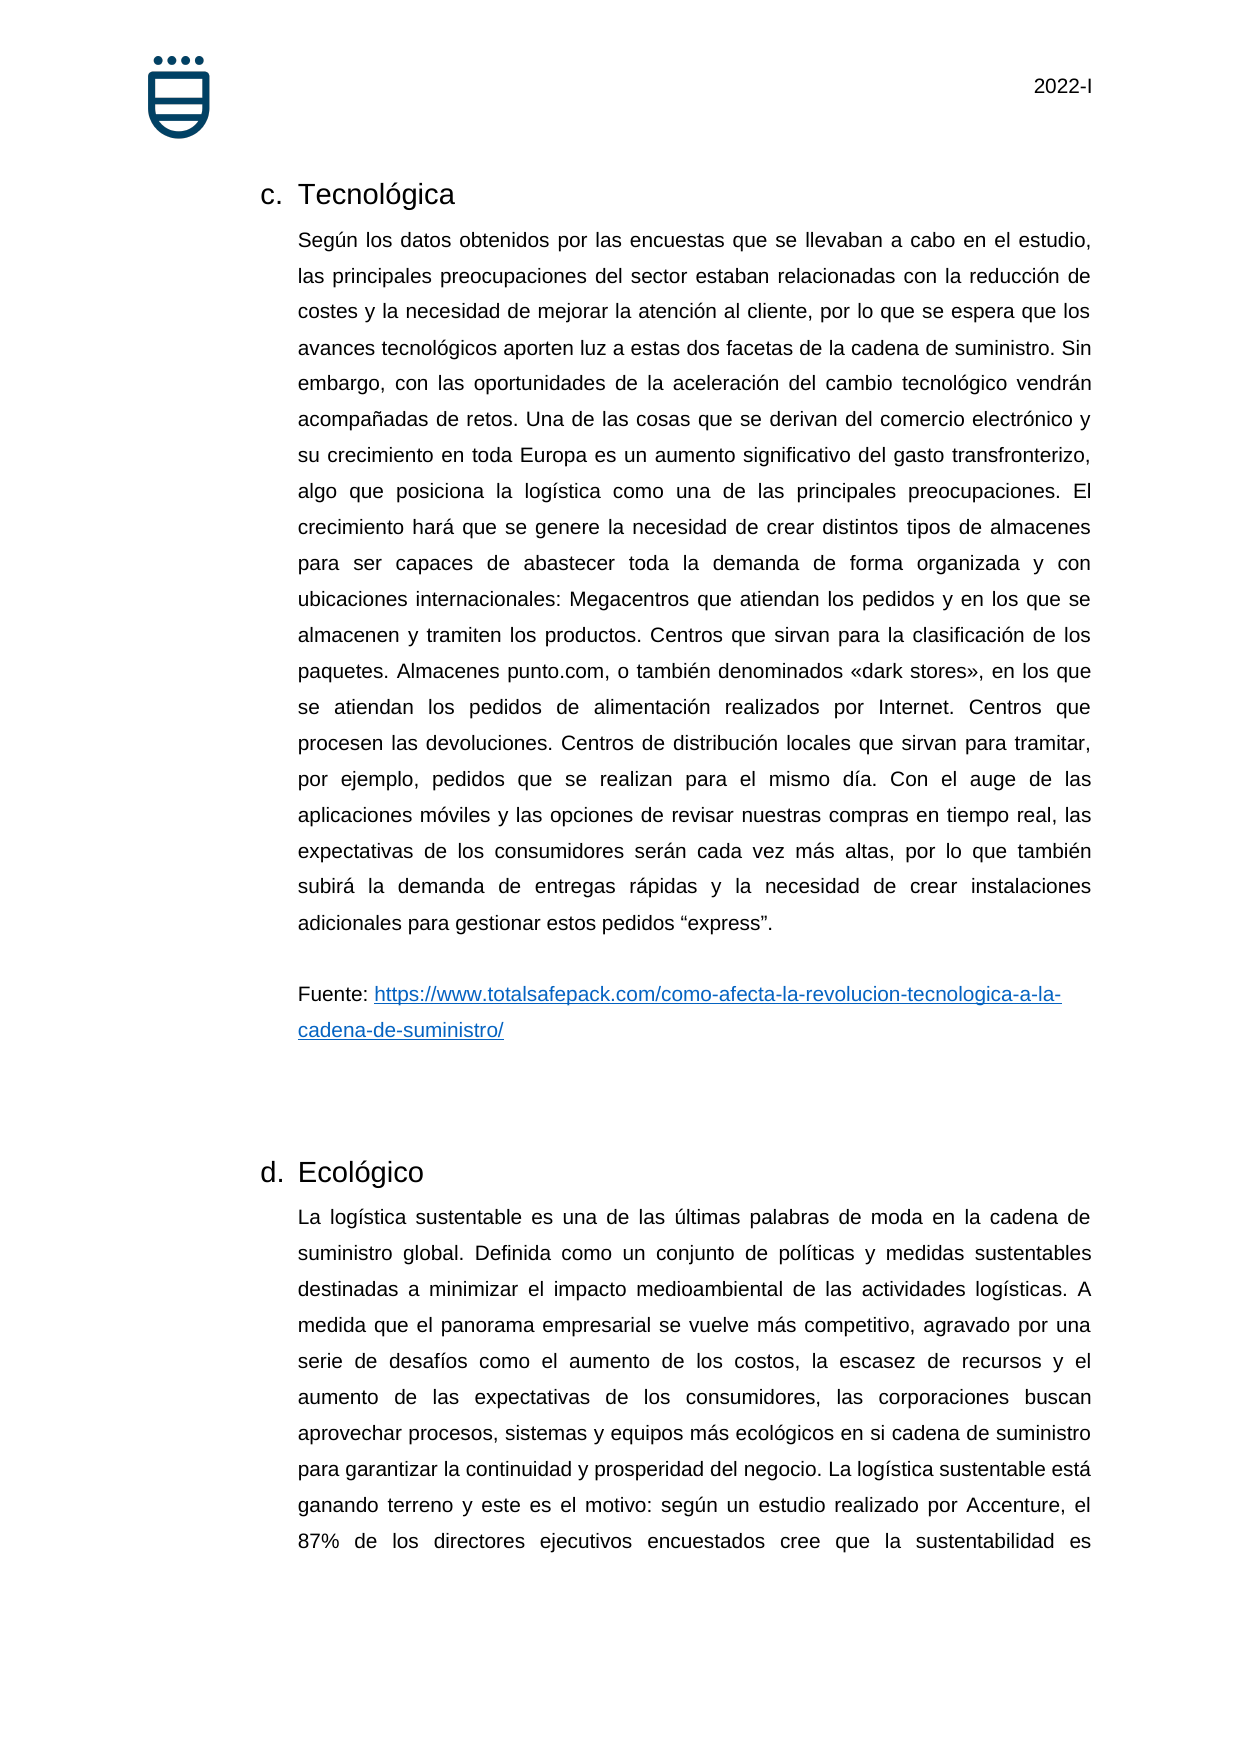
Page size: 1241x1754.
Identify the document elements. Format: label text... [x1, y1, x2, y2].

list Fuente: https://www.totalsafepack.com/como-afecta-la-revolucion-tecnologica-a-la-cadena-de-suministro/ [298, 982, 1092, 1042]
list Ecológico [260, 1155, 1092, 1188]
list Tecnológica [260, 177, 1092, 211]
picture [147, 56, 211, 141]
list Según los datos obtenidos por las encuestas que se llevaban a cabo en el estudio, las principales preocupaciones del sector estaban relacionadas con la reducción de costes y la necesidad de mejorar la atención al cliente, por lo que se espera que los avances tecnológicos aporten luz a estas dos facetas de la cadena de suministro. Sin embargo, con las oportunidades de la aceleración del cambio tecnológico vendrán acompañadas de retos. Una de las cosas que se derivan del comercio electrónico y su crecimiento en toda Europa es un aumento significativo del gasto transfronterizo, algo que posiciona la logística como una de las principales preocupaciones. El crecimiento hará que se genere la necesidad de crear distintos tipos de almacenes para ser capaces de abastecer toda la demanda de forma organizada y con ubicaciones internacionales: Megacentros que atiendan los pedidos y en los que se almacenen y tramiten los productos. Centros que sirvan para la clasificación de los paquetes. Almacenes punto.com, o también denominados «dark stores», en los que se atiendan los pedidos de alimentación realizados por Internet. Centros que procesen las devoluciones. Centros de distribución locales que sirvan para tramitar, por ejemplo, pedidos que se realizan para el mismo día. Con el auge de las aplicaciones móviles y las opciones de revisar nuestras compras en tiempo real, las expectativas de los consumidores serán cada vez más altas, por lo que también subirá la demanda de entregas rápidas y la necesidad de crear instalaciones adicionales para gestionar estos pedidos “express”. [298, 227, 1092, 934]
